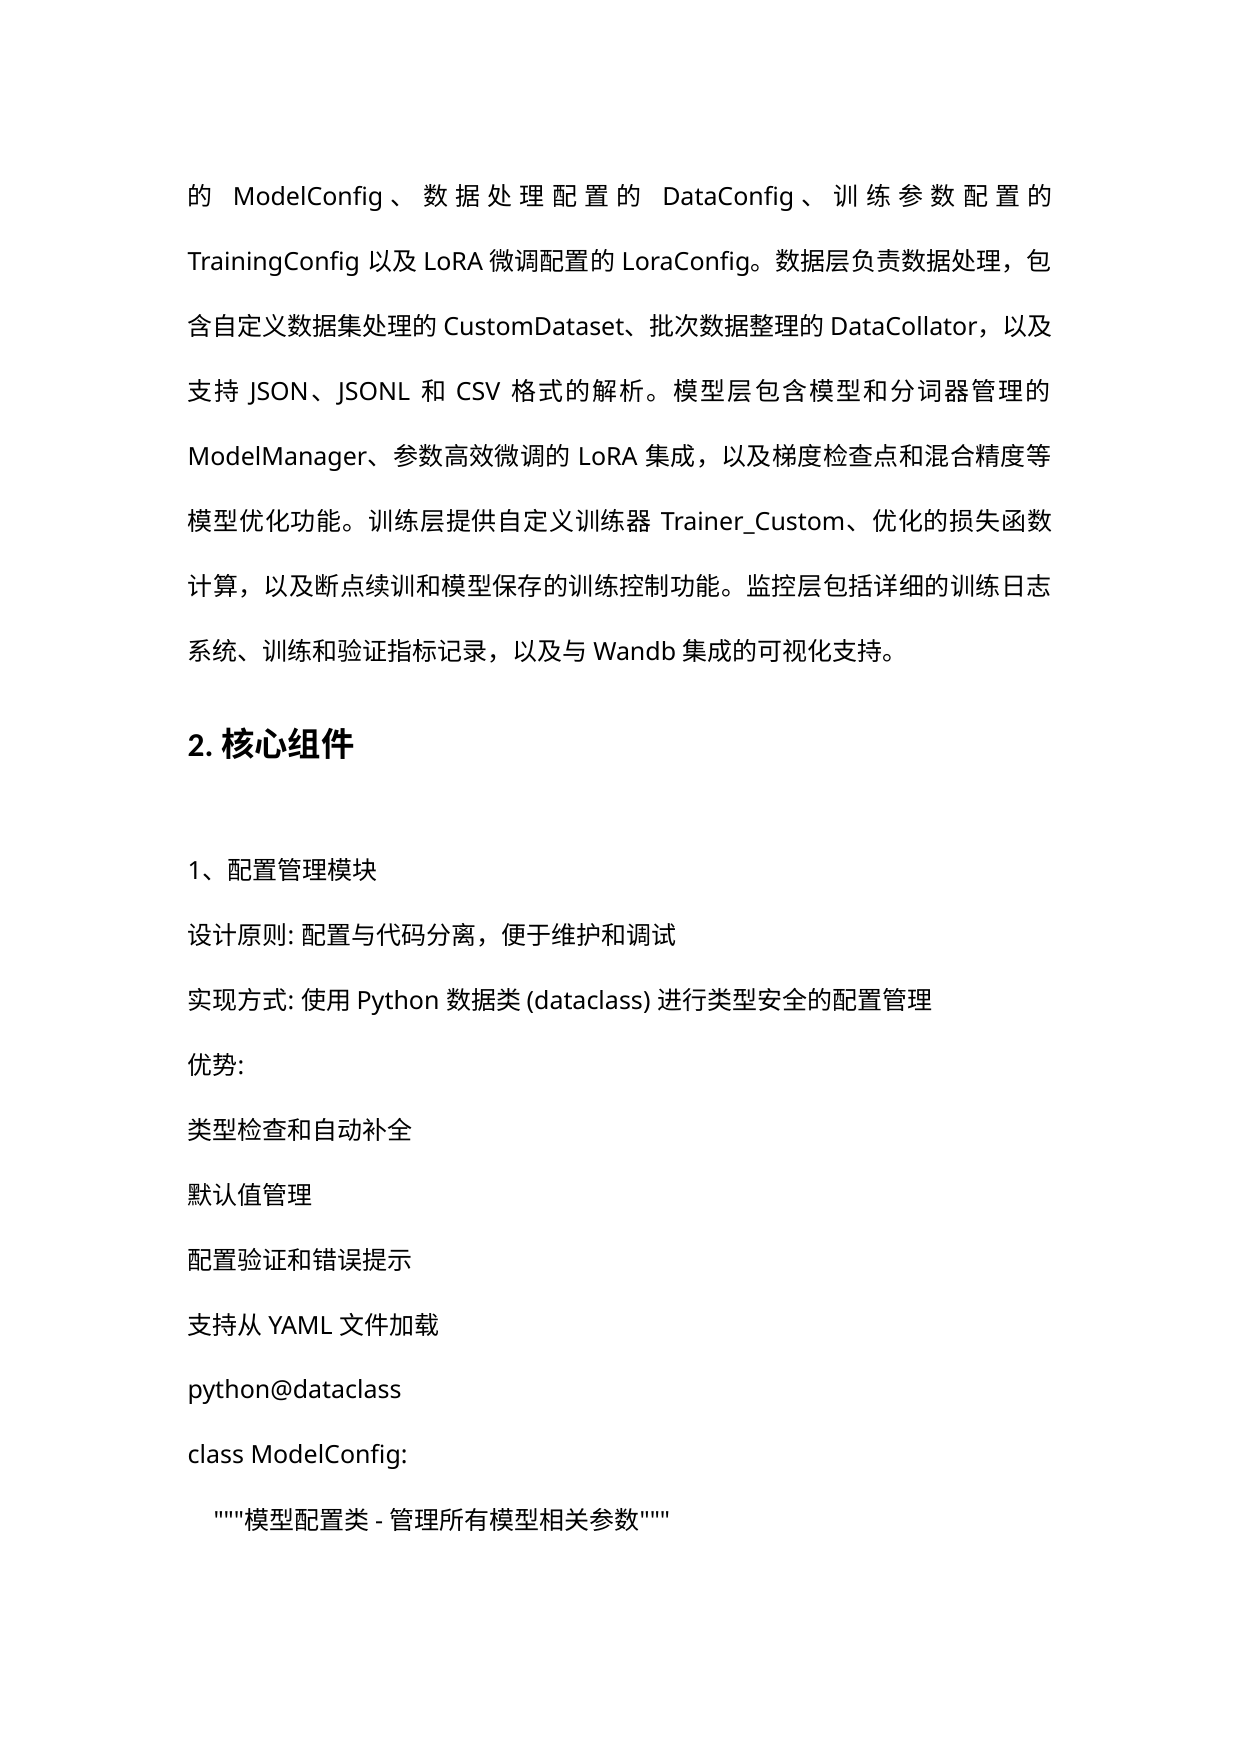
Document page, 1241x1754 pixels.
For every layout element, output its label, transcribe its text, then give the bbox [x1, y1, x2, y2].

text 1、配置管理模块 [187, 836, 1053, 901]
text 实现方式: 使用 Python 数据类 (dataclass) 进行类型安全的配置管理 [187, 966, 1053, 1031]
text 支持从 YAML 文件加载 [187, 1291, 1053, 1356]
text 默认值管理 [187, 1161, 1053, 1226]
text """模型配置类 - 管理所有模型相关参数""" [187, 1486, 1053, 1551]
text python@dataclass [187, 1356, 1053, 1421]
text 类型检查和自动补全 [187, 1096, 1053, 1161]
text 优势: [187, 1031, 1053, 1096]
text 配置验证和错误提示 [187, 1226, 1053, 1291]
text 设计原则: 配置与代码分离，便于维护和调试 [187, 901, 1053, 966]
text class ModelConfig: [187, 1421, 1053, 1486]
subtitle 2. 核心组件 [187, 709, 1053, 774]
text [187, 162, 1053, 682]
